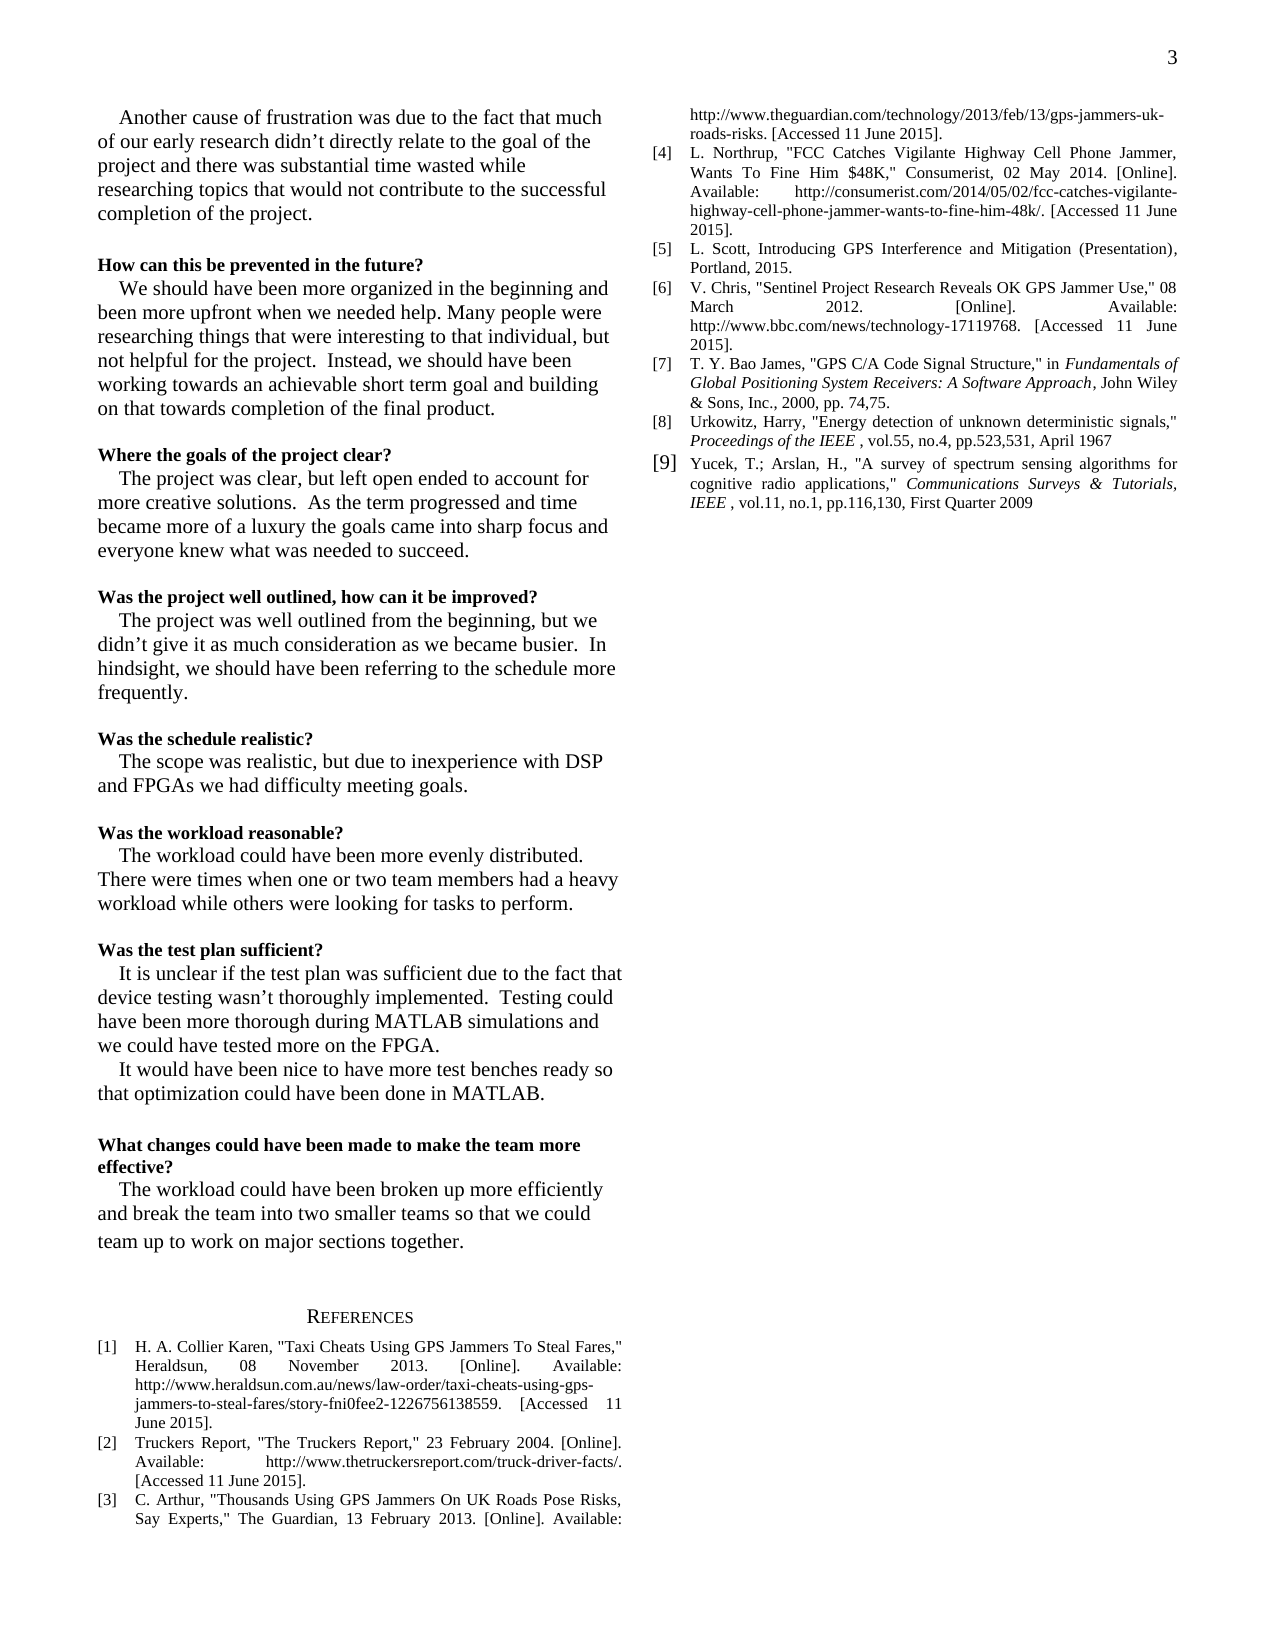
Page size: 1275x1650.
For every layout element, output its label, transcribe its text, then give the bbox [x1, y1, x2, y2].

text Was the workload reasonable? [97, 822, 622, 843]
text V. Chris, "Sentinel Project Research Reveals OK GPS Jammer Use," 08 March 2012. [Online]. Available: http://www.bbc.com/news/technology-17119768. [Accessed 11 June 2015]. [652, 277, 1177, 354]
text Was the test plan sufficient? [97, 939, 622, 961]
text L. Scott, Introducing GPS Interference and Mitigation (Presentation), Portland, 2015. [652, 239, 1177, 277]
text The project was well outlined from the beginning, but we didn’t give it as much consideration as we became busier. In hindsight, we should have been referring to the schedule more frequently. [97, 607, 622, 704]
text How can this be prevented in the future? [97, 254, 622, 276]
text References [97, 1304, 622, 1328]
text We should have been more organized in the beginning and been more upfront when we needed help. Many people were researching things that were interesting to that individual, but not helpful for the project. Instead, we should have been working towards an achievable short term goal and building on that towards completion of the final product. [97, 276, 622, 420]
text C. Arthur, "Thousands Using GPS Jammers On UK Roads Pose Risks, Say Experts," The Guardian, 13 February 2013. [Online]. Available: http://www.theguardian.com/technology/2013/feb/13/gps-jammers-uk-roads-risks. [Accessed 11 June 2015]. [97, 1490, 622, 1528]
text Another cause of frustration was due to the fact that much of our early research didn’t directly relate to the goal of the project and there was substantial time wasted while researching topics that would not contribute to the successful completion of the project. [97, 105, 622, 225]
text The project was clear, but left open ended to account for more creative solutions. As the term progressed and time became more of a luxury the goals came into sharp focus and everyone knew what was needed to succeed. [97, 466, 622, 562]
text L. Northrup, "FCC Catches Vigilante Highway Cell Phone Jammer, Wants To Fine Him $48K," Consumerist, 02 May 2014. [Online]. Available: http://consumerist.com/2014/05/02/fcc-catches-vigilante-highway-cell-phone-jammer-wants-to-fine-him-48k/. [Accessed 11 June 2015]. [652, 143, 1177, 239]
text H. A. Collier Karen, "Taxi Cheats Using GPS Jammers To Steal Fares," Heraldsun, 08 November 2013. [Online]. Available: http://www.heraldsun.com.au/news/law-order/taxi-cheats-using-gps-jammers-to-steal-fares/story-fni0fee2-1226756138559. [Accessed 11 June 2015]. [97, 1337, 622, 1432]
text The scope was realistic, but due to inexperience with DSP and FPGAs we had difficulty meeting goals. [97, 749, 622, 797]
text T. Y. Bao James, "GPS C/A Code Signal Structure," in Fundamentals of Global Positioning System Receivers: A Software Approach, John Wiley & Sons, Inc., 2000, pp. 74,75. [652, 354, 1177, 412]
text It would have been nice to have more test benches ready so that optimization could have been done in MATLAB. [97, 1057, 622, 1105]
text Was the project well outlined, how can it be improved? [97, 586, 622, 607]
text Was the schedule realistic? [97, 728, 622, 749]
text Where the goals of the project clear? [97, 444, 622, 466]
text C. Arthur, "Thousands Using GPS Jammers On UK Roads Pose Risks, Say Experts," The Guardian, 13 February 2013. [Online]. Available: http://www.theguardian.com/technology/2013/feb/13/gps-jammers-uk-roads-risks. [Accessed 11 June 2015]. [652, 105, 1177, 143]
text What changes could have been made to make the team more effective? [97, 1134, 622, 1177]
text It is unclear if the test plan was sufficient due to the fact that device testing wasn’t thoroughly implemented. Testing could have been more thorough during MATLAB simulations and we could have tested more on the FPGA. [97, 961, 622, 1057]
text Urkowitz, Harry, "Energy detection of unknown deterministic signals," Proceedings of the IEEE , vol.55, no.4, pp.523,531, April 1967 [652, 412, 1177, 450]
text The workload could have been broken up more efficiently and break the team into two smaller teams so that we could team up to work on major sections together. [97, 1177, 622, 1254]
text The workload could have been more evenly distributed. There were times when one or two team members had a heavy workload while others were looking for tasks to perform. [97, 843, 622, 915]
text Truckers Report, "The Truckers Report," 23 February 2004. [Online]. Available: http://www.thetruckersreport.com/truck-driver-facts/. [Accessed 11 June 2015]. [97, 1432, 622, 1490]
text Yucek, T.; Arslan, H., "A survey of spectrum sensing algorithms for cognitive radio applications," Communications Surveys & Tutorials, IEEE , vol.11, no.1, pp.116,130, First Quarter 2009 [652, 450, 1177, 512]
